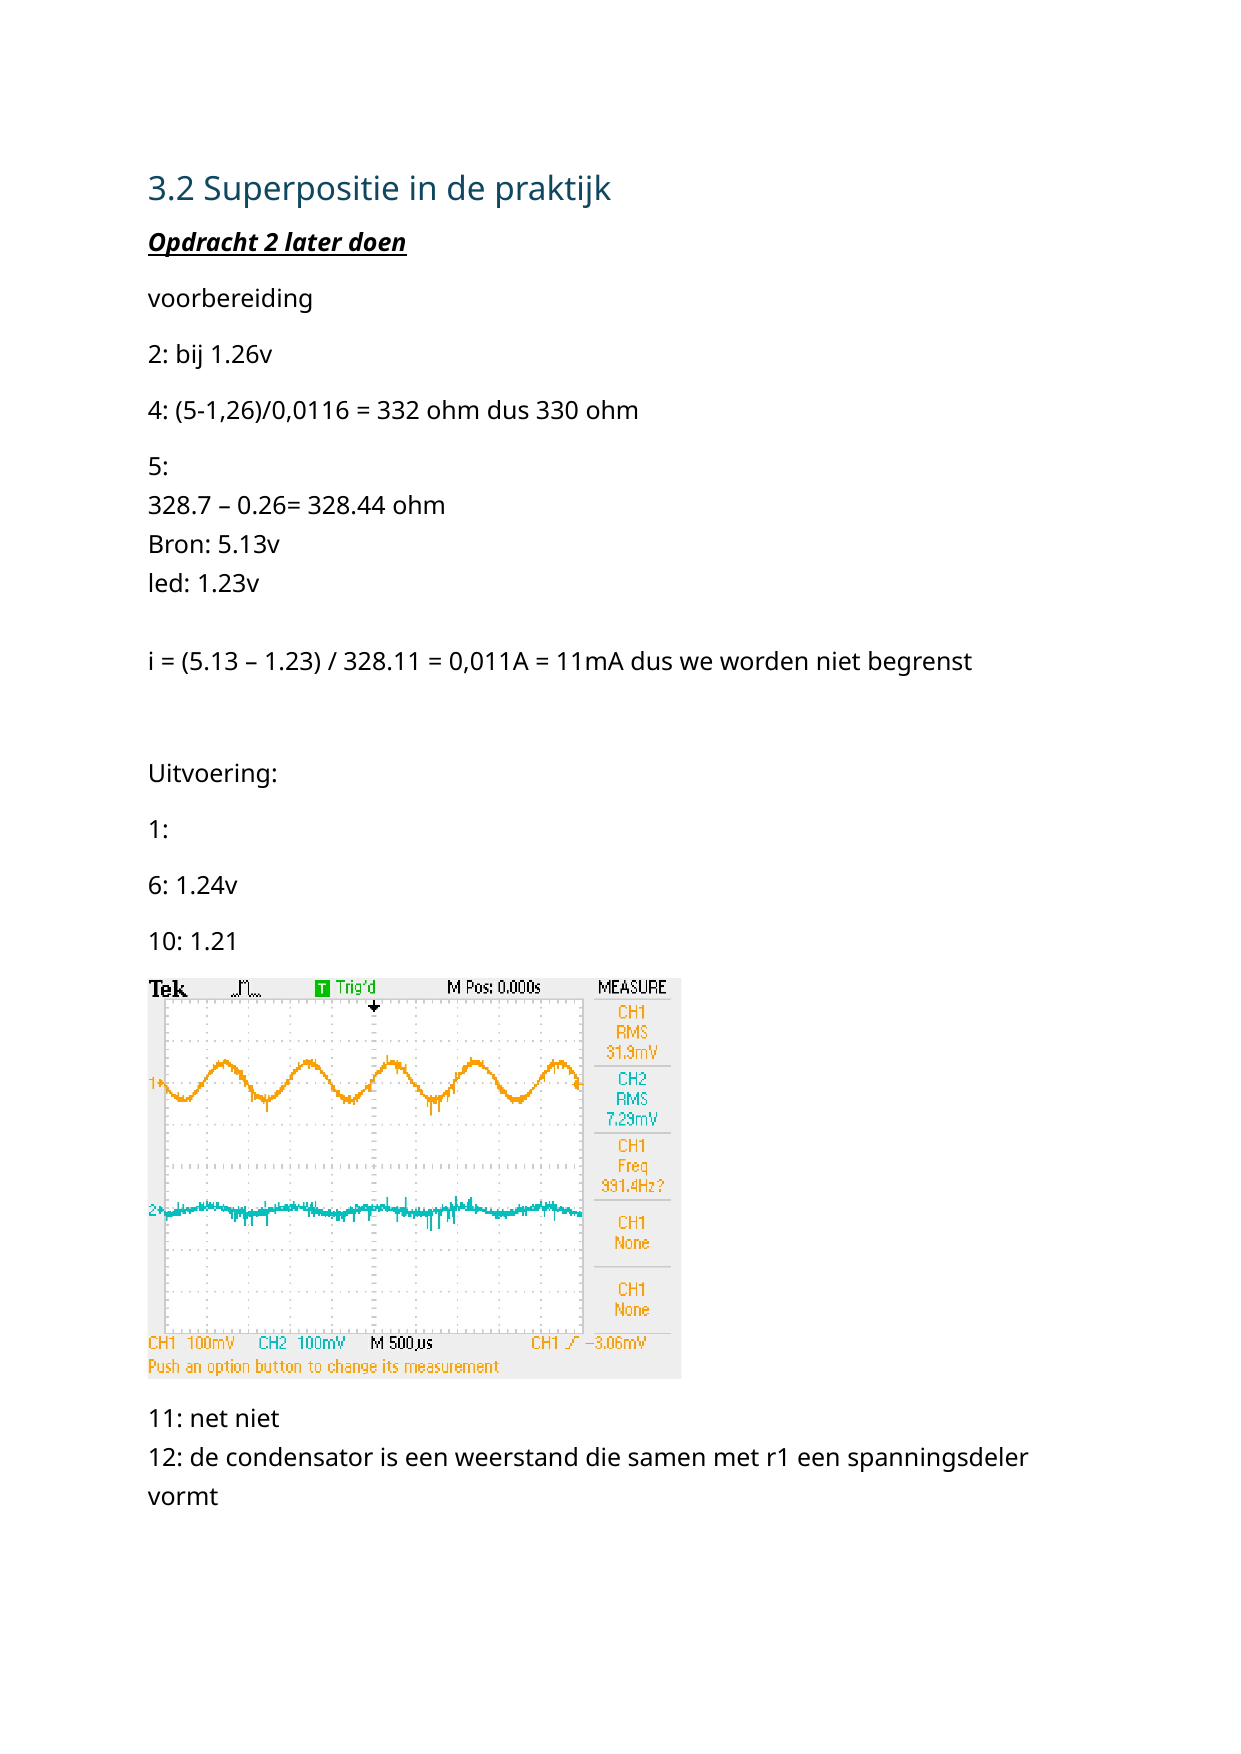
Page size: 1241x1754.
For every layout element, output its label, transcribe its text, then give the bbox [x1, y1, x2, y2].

text 11: net niet 12: de condensator is een weerstand die samen met r1 een spanningsdeler vormt [148, 1401, 1093, 1513]
text 1: [148, 811, 1093, 846]
text 10: 1.21 [148, 923, 1093, 957]
text 5: 328.7 – 0.26= 328.44 ohm Bron: 5.13v led: 1.23v i = (5.13 – 1.23) / 328.11 = 0,011A = 11mA dus we worden niet begrenst [148, 448, 1093, 678]
text voorbereiding [148, 281, 1093, 315]
text Uitvoering: [148, 756, 1093, 790]
text 2: bij 1.26v [148, 336, 1093, 371]
text 6: 1.24v [148, 867, 1093, 901]
picture [147, 978, 682, 1379]
text Opdracht 2 later doen [148, 225, 1093, 259]
text 4: (5-1,26)/0,0116 = 332 ohm dus 330 ohm [148, 392, 1093, 426]
subtitle 3.2 Superpositie in de praktijk [148, 164, 1093, 210]
